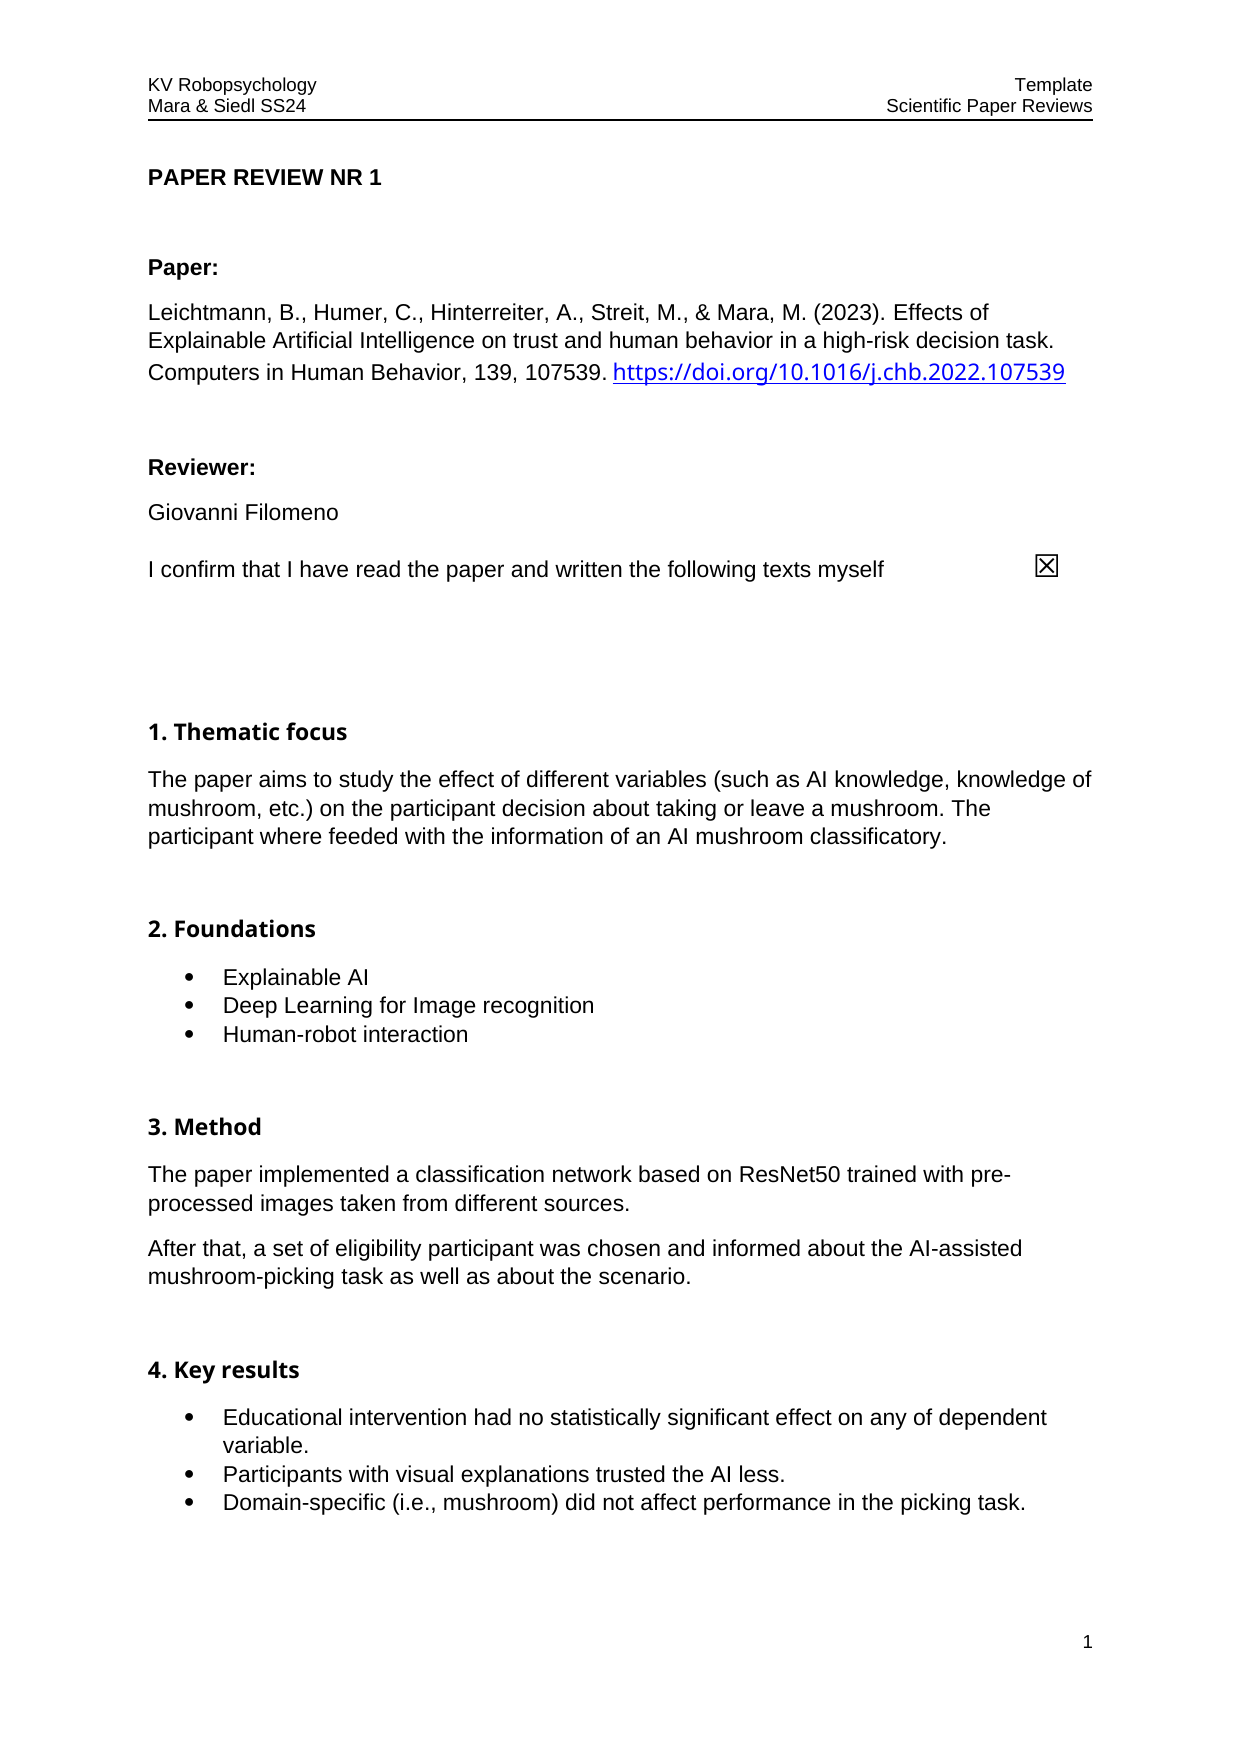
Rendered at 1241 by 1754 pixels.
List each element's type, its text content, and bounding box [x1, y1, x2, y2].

list I confirm that I have read the paper and written the following texts myself [148, 544, 1093, 586]
text 3. Method [148, 1111, 1093, 1142]
list Human-robot interaction [185, 1021, 1093, 1047]
list Domain-specific (i.e., mushroom) did not affect performance in the picking task. [185, 1489, 1093, 1516]
text 2. Foundations [148, 913, 1093, 945]
text 1. Thematic focus [148, 716, 1093, 747]
text Paper: [148, 254, 1093, 280]
text Reviewer: [148, 453, 1093, 480]
text 4. Key results [148, 1353, 1093, 1385]
text The paper implemented a classification network based on ResNet50 trained with pre-processed images taken from different sources. [148, 1161, 1093, 1216]
list Participants with visual explanations trusted the AI less. [185, 1461, 1093, 1487]
text Leichtmann, B., Humer, C., Hinterreiter, A., Streit, M., & Mara, M. (2023). Effects of Explainable Artificial Intelligence on trust and human behavior in a high-risk decision task. Computers in Human Behavior, 139, 107539. https://doi.org/10.1016/j.chb.2022.107539 [148, 299, 1093, 387]
text The paper aims to study the effect of different variables (such as AI knowledge, knowledge of mushroom, etc.) on the participant decision about taking or leave a mushroom. The participant where feeded with the information of an AI mushroom classificatory. [148, 766, 1093, 849]
list Explainable AI [185, 964, 1093, 990]
text After that, a set of eligibility participant was chosen and informed about the AI-assisted mushroom-picking task as well as about the scenario. [148, 1235, 1093, 1290]
text Giovanni Filomeno [148, 498, 1093, 525]
list Deep Learning for Image recognition [185, 992, 1093, 1019]
text PAPER REVIEW NR 1 [148, 164, 1093, 190]
list Educational intervention had no statistically significant effect on any of dependent variable. [185, 1404, 1093, 1459]
